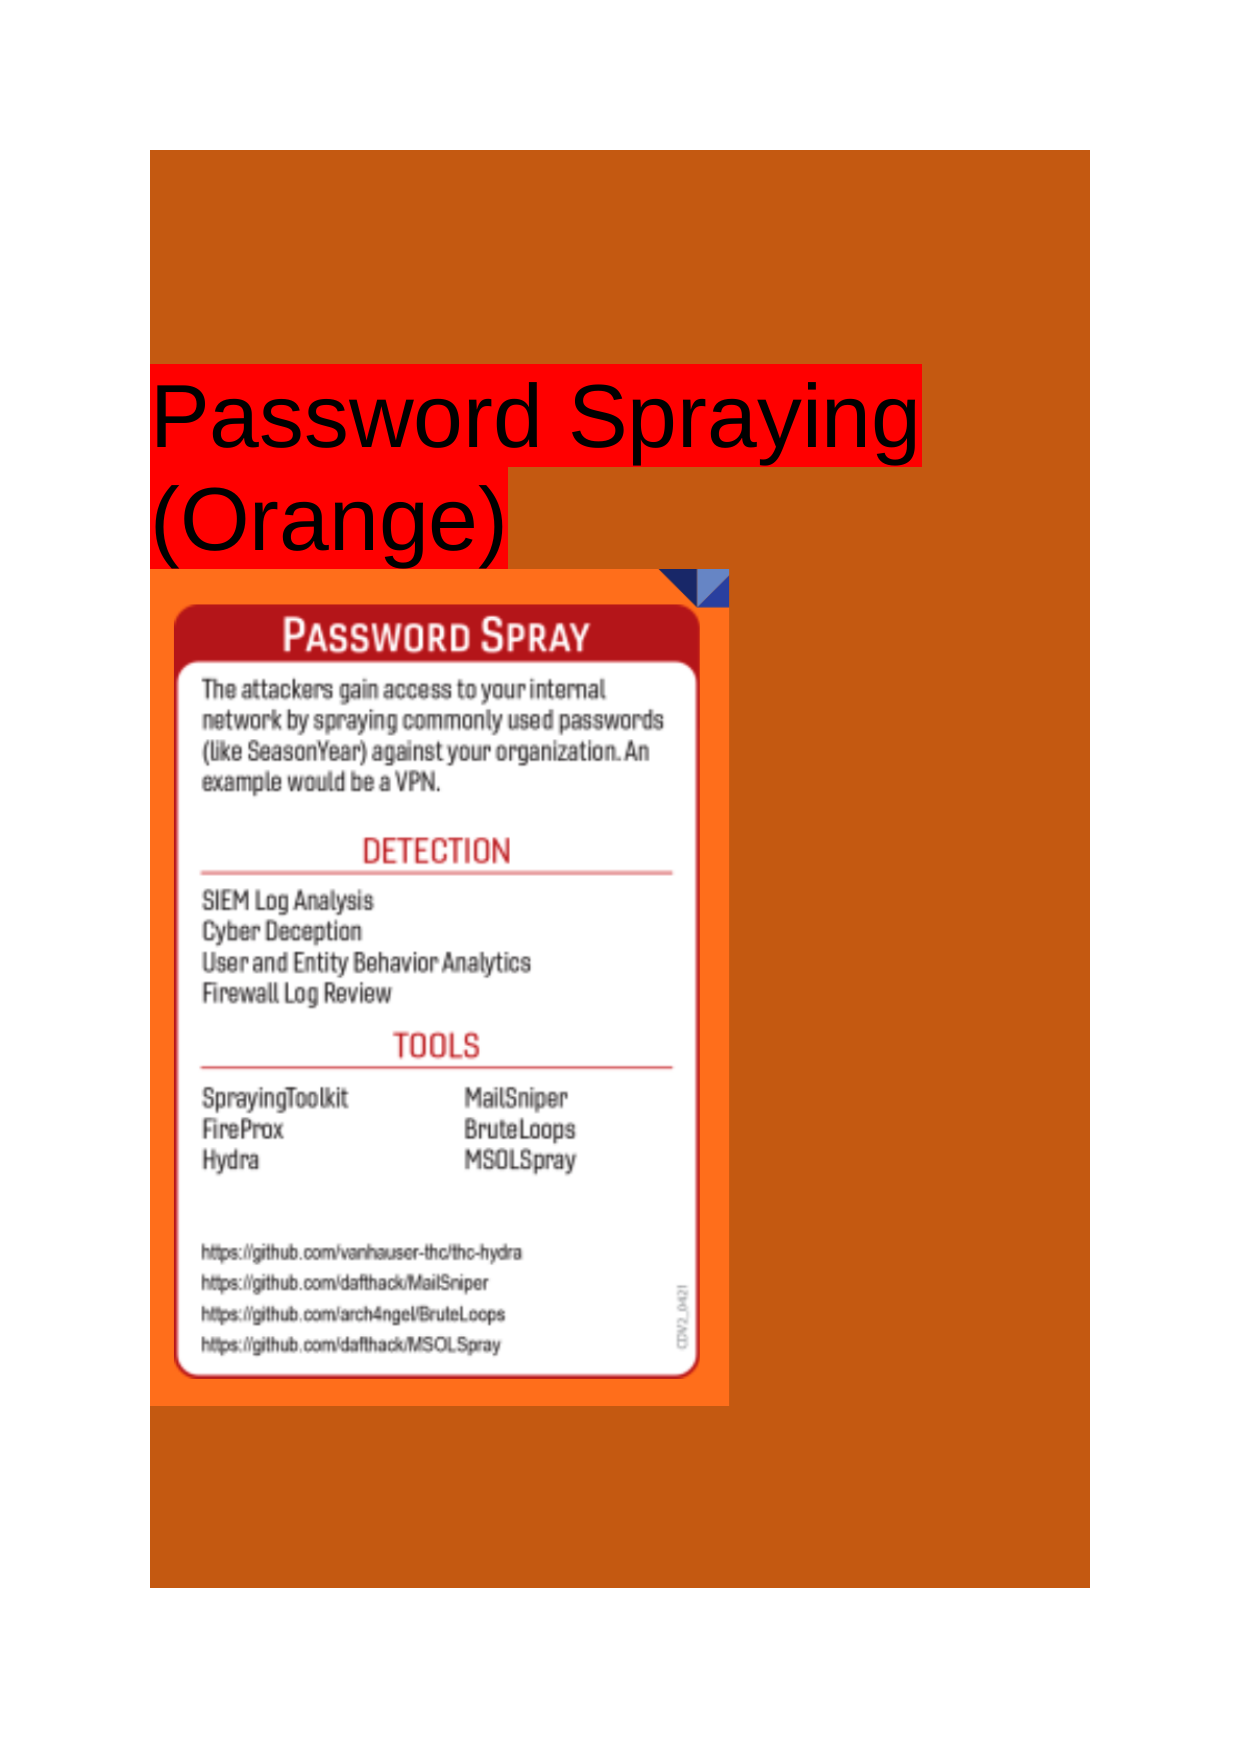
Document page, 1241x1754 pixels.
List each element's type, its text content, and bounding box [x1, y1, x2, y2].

picture [150, 569, 730, 1406]
text Password Spraying (Orange) [508, 364, 1090, 570]
